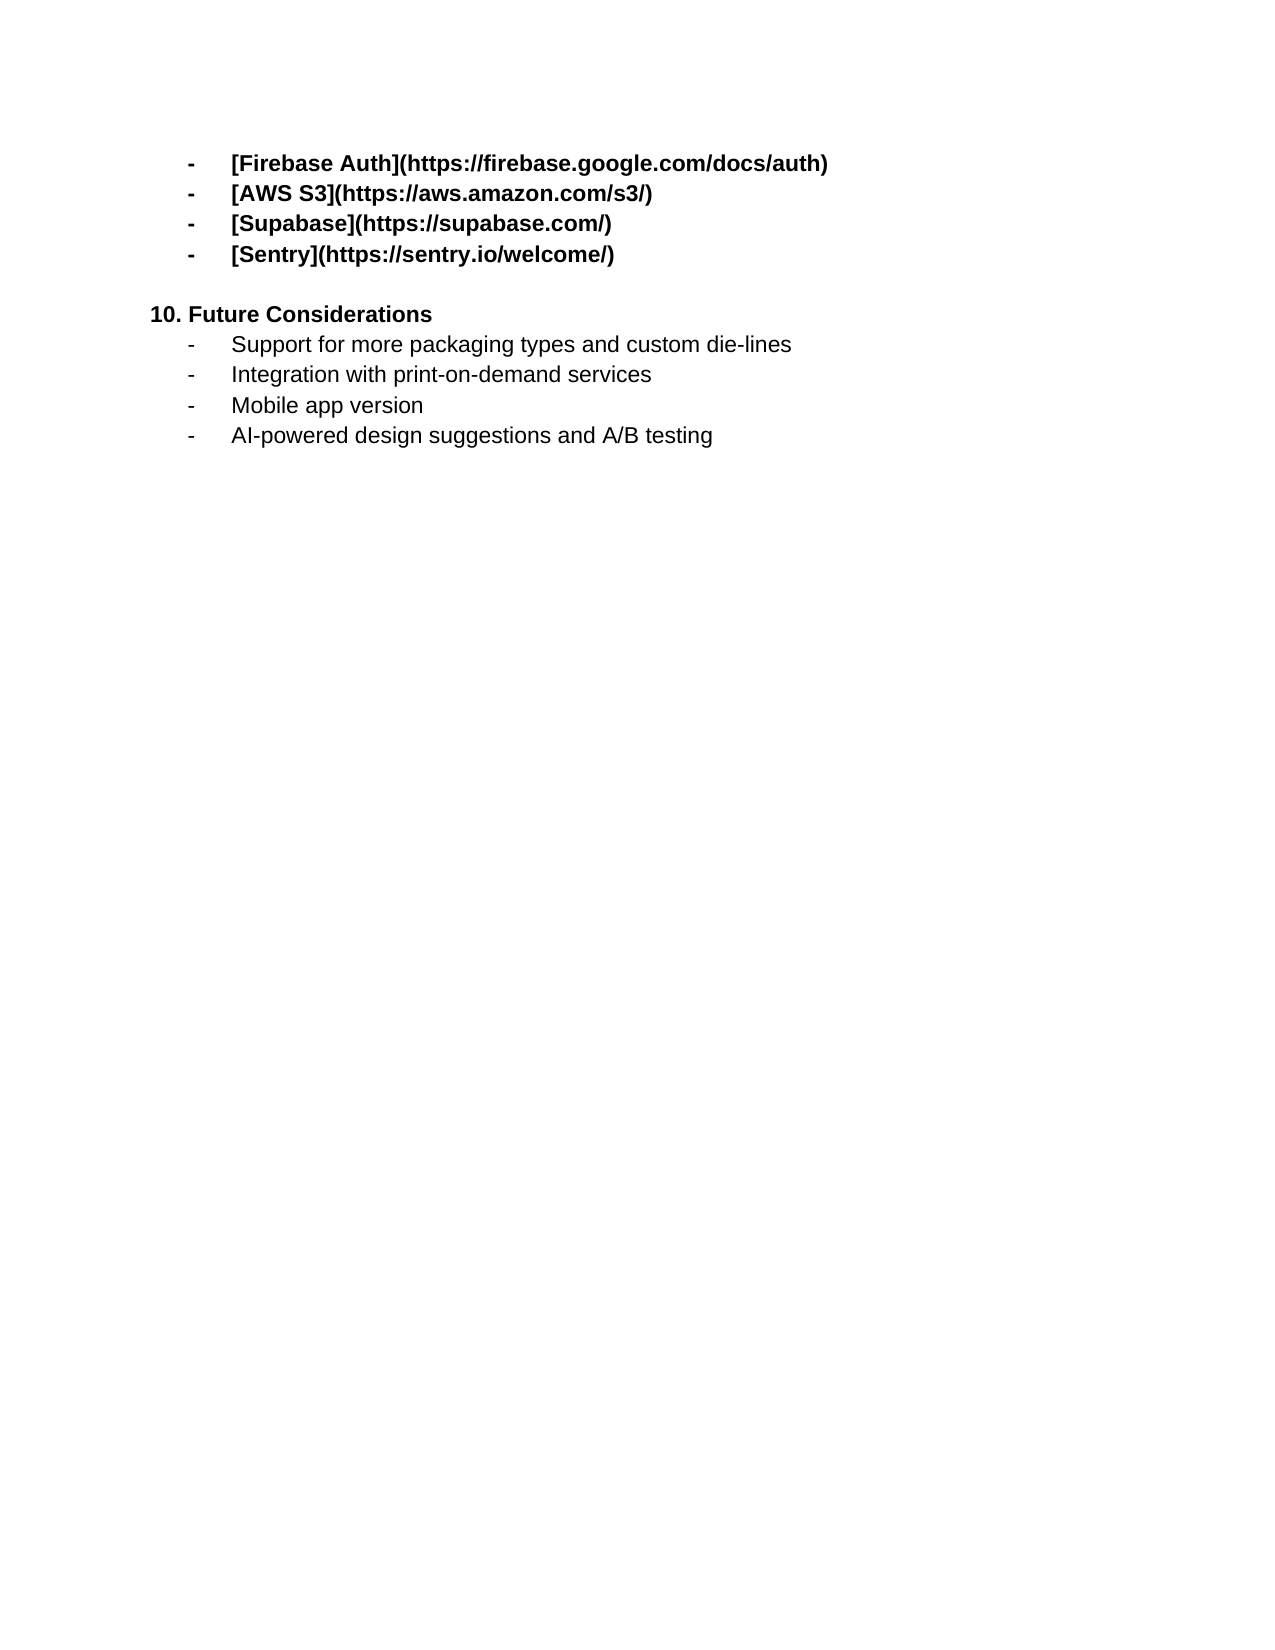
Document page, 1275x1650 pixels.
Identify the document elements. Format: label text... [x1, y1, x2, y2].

list Support for more packaging types and custom die-lines [187, 331, 1125, 358]
list [Firebase Auth](https://firebase.google.com/docs/auth) [187, 150, 1125, 176]
list Mobile app version [187, 392, 1125, 418]
list [Supabase](https://supabase.com/) [187, 210, 1125, 237]
list [Sentry](https://sentry.io/welcome/) [187, 241, 1125, 267]
list Integration with print-on-demand services [187, 361, 1125, 388]
list [AWS S3](https://aws.amazon.com/s3/) [187, 180, 1125, 207]
text 10. Future Considerations [150, 301, 1125, 327]
list AI-powered design suggestions and A/B testing [187, 422, 1125, 448]
